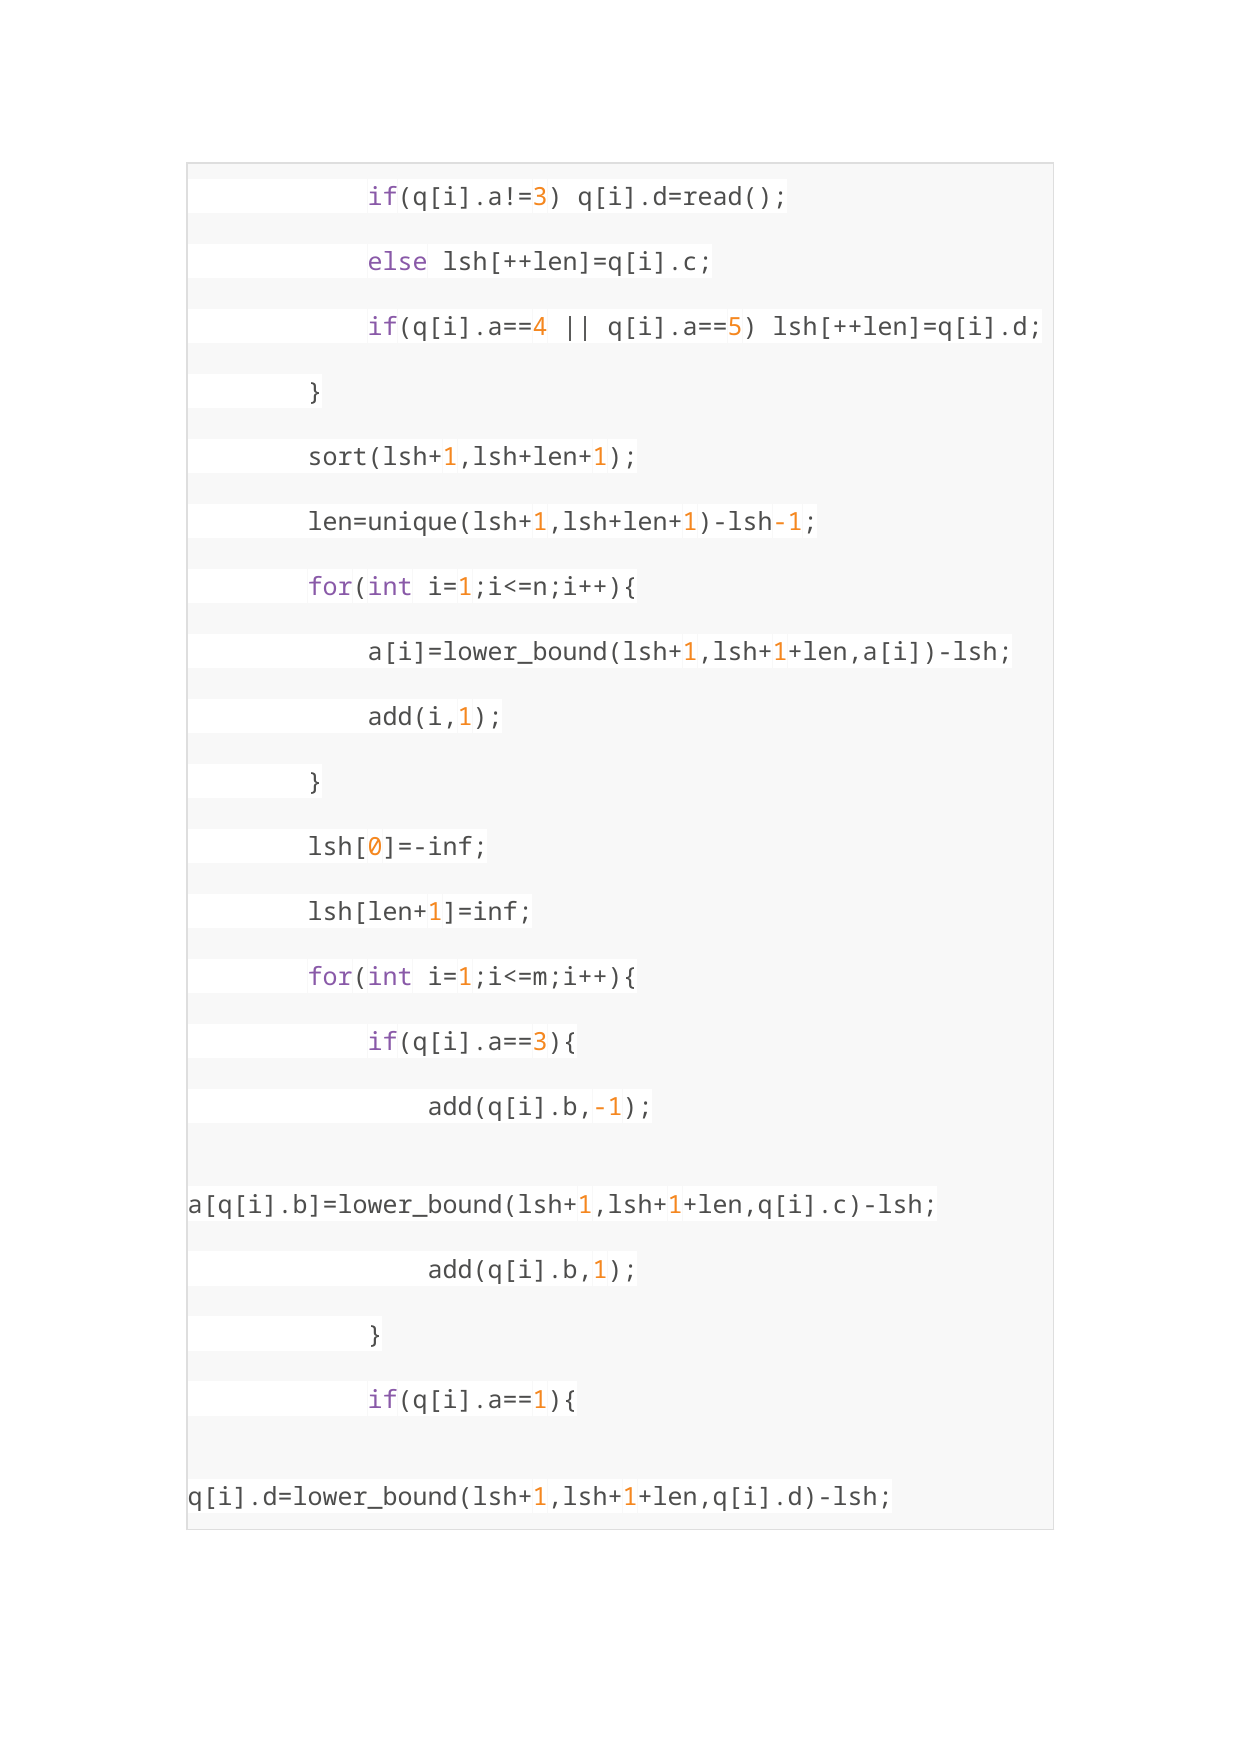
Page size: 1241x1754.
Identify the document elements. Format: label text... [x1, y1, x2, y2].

text } [188, 358, 1053, 423]
text lsh[len+1]=inf; [188, 878, 1053, 943]
text if(q[i].a==3){ [188, 1008, 1053, 1073]
text for(int i=1;i<=m;i++){ [188, 943, 1053, 1008]
text if(q[i].a!=3) q[i].d=read(); [188, 164, 1053, 228]
text if(q[i].a==1){ [188, 1366, 1053, 1429]
text add(q[i].b,-1); [188, 1073, 1053, 1138]
text for(int i=1;i<=n;i++){ [188, 553, 1053, 618]
text } [188, 1301, 1053, 1366]
text } [188, 748, 1053, 813]
text sort(lsh+1,lsh+len+1); [188, 423, 1053, 488]
text a[i]=lower_bound(lsh+1,lsh+1+len,a[i])-lsh; [188, 618, 1053, 683]
text add(q[i].b,1); [188, 1236, 1053, 1301]
text len=unique(lsh+1,lsh+len+1)-lsh-1; [188, 488, 1053, 553]
text else lsh[++len]=q[i].c; [188, 228, 1053, 293]
text q[i].d=lower_bound(lsh+1,lsh+1+len,q[i].d)-lsh; [188, 1429, 1053, 1529]
text a[q[i].b]=lower_bound(lsh+1,lsh+1+len,q[i].c)-lsh; [188, 1138, 1053, 1236]
text if(q[i].a==4 || q[i].a==5) lsh[++len]=q[i].d; [188, 293, 1053, 358]
text add(i,1); [188, 683, 1053, 748]
text lsh[0]=-inf; [188, 813, 1053, 878]
